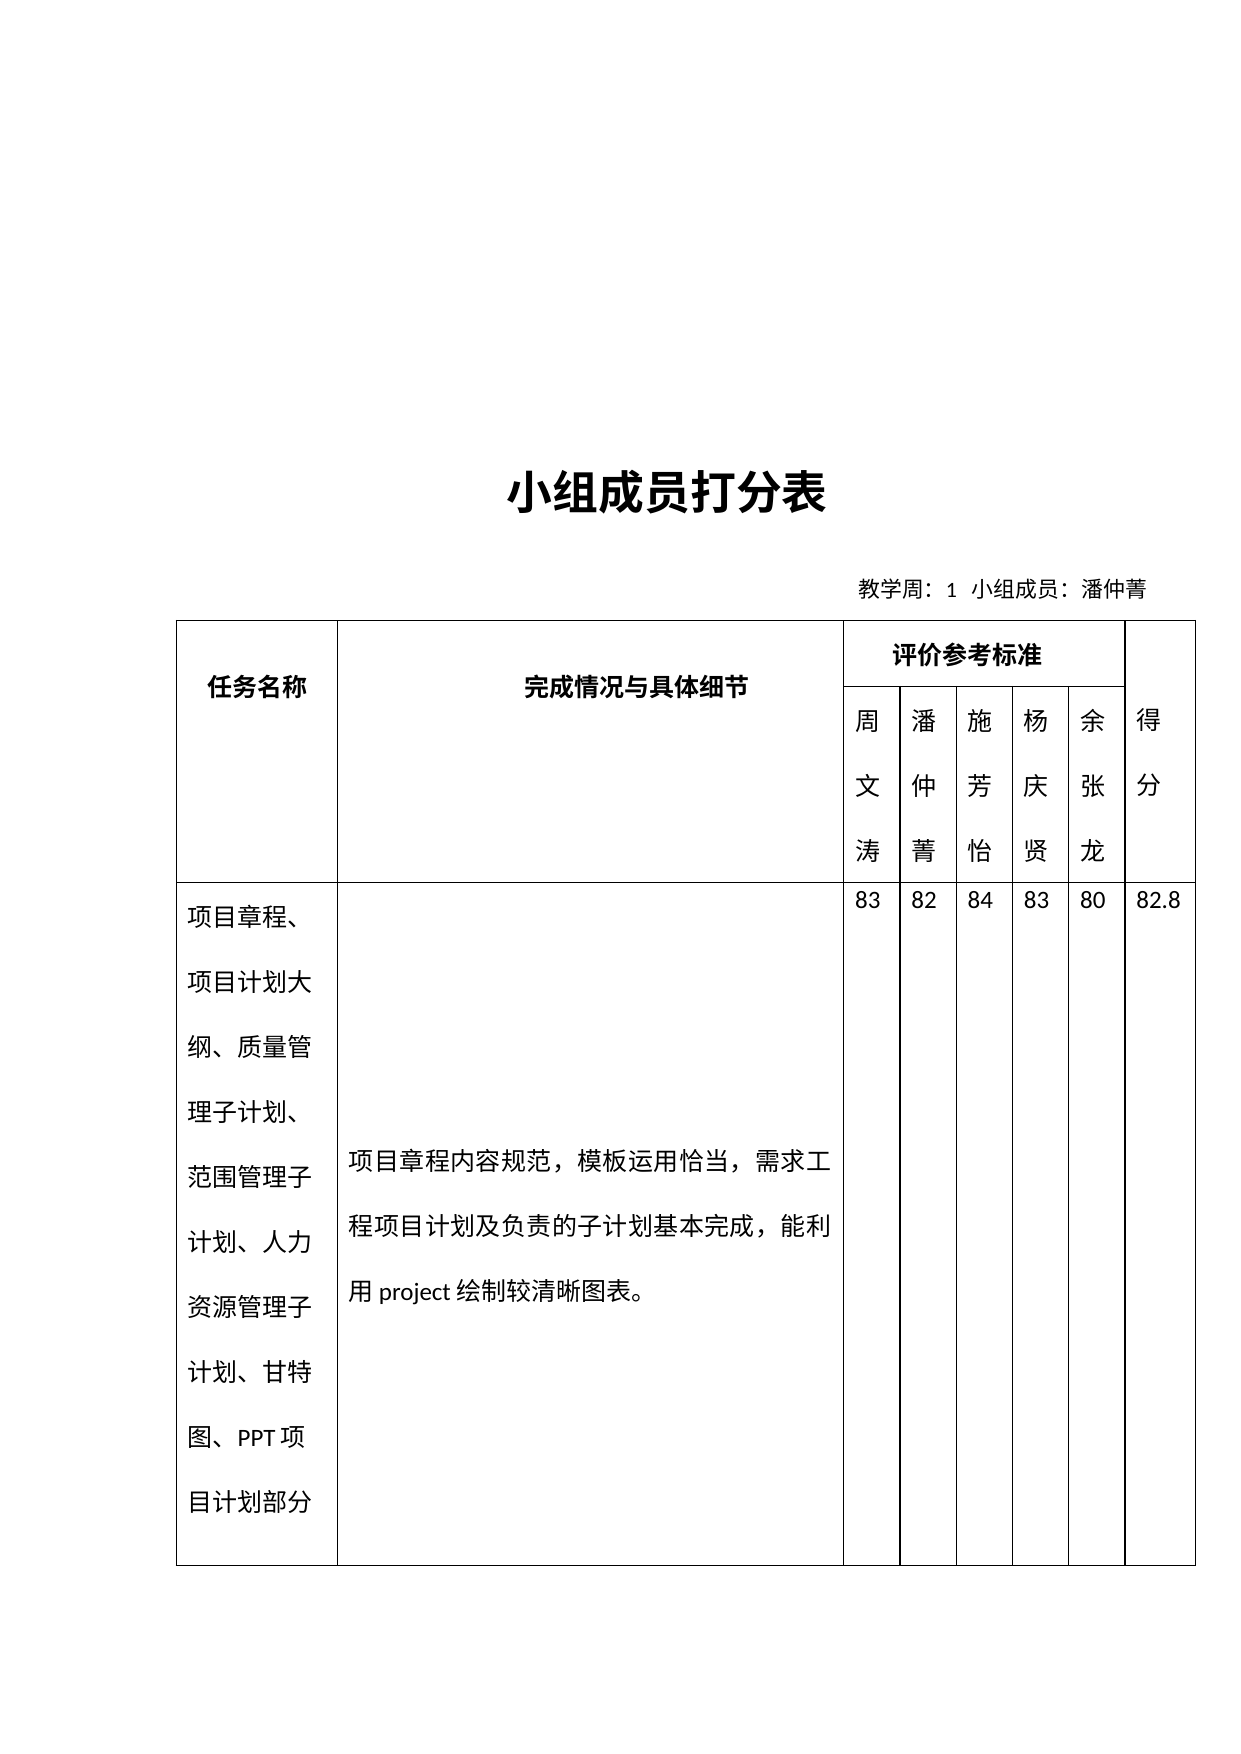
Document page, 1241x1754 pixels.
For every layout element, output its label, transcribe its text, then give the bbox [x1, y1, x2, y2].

table_cell 项目章程内容规范，模板运用恰当，需求工程项目计划及负责的子计划基本完成，能利用project绘制较清晰图表。 [338, 883, 843, 1565]
table_cell 潘仲菁 [901, 687, 956, 882]
table_cell 84 [957, 883, 1012, 1565]
table_cell 项目章程、 项目计划大纲、质量管理子计划、范围管理子计划、人力资源管理子计划、甘特图、PPT项目计划部分 [177, 883, 337, 1565]
table_header 得分 [1126, 621, 1195, 882]
text 教学周：1 小组成员：潘仲菁 [187, 571, 1147, 604]
table_cell 83 [844, 883, 899, 1565]
table_header 评价参考标准 [844, 621, 1124, 686]
table_header 完成情况与具体细节 [338, 621, 843, 882]
table_cell 杨庆贤 [1013, 687, 1068, 882]
table_cell 83 [1013, 883, 1068, 1565]
table_header 任务名称 [177, 621, 337, 882]
text 小组成员打分表 [187, 441, 1147, 538]
table_cell 施芳怡 [957, 687, 1012, 882]
table_cell 余张龙 [1069, 687, 1124, 882]
table_cell 80 [1069, 883, 1124, 1565]
table_cell 82 [901, 883, 956, 1565]
table_cell 82.8 [1126, 883, 1195, 1565]
table_cell 周文涛 [844, 687, 899, 882]
